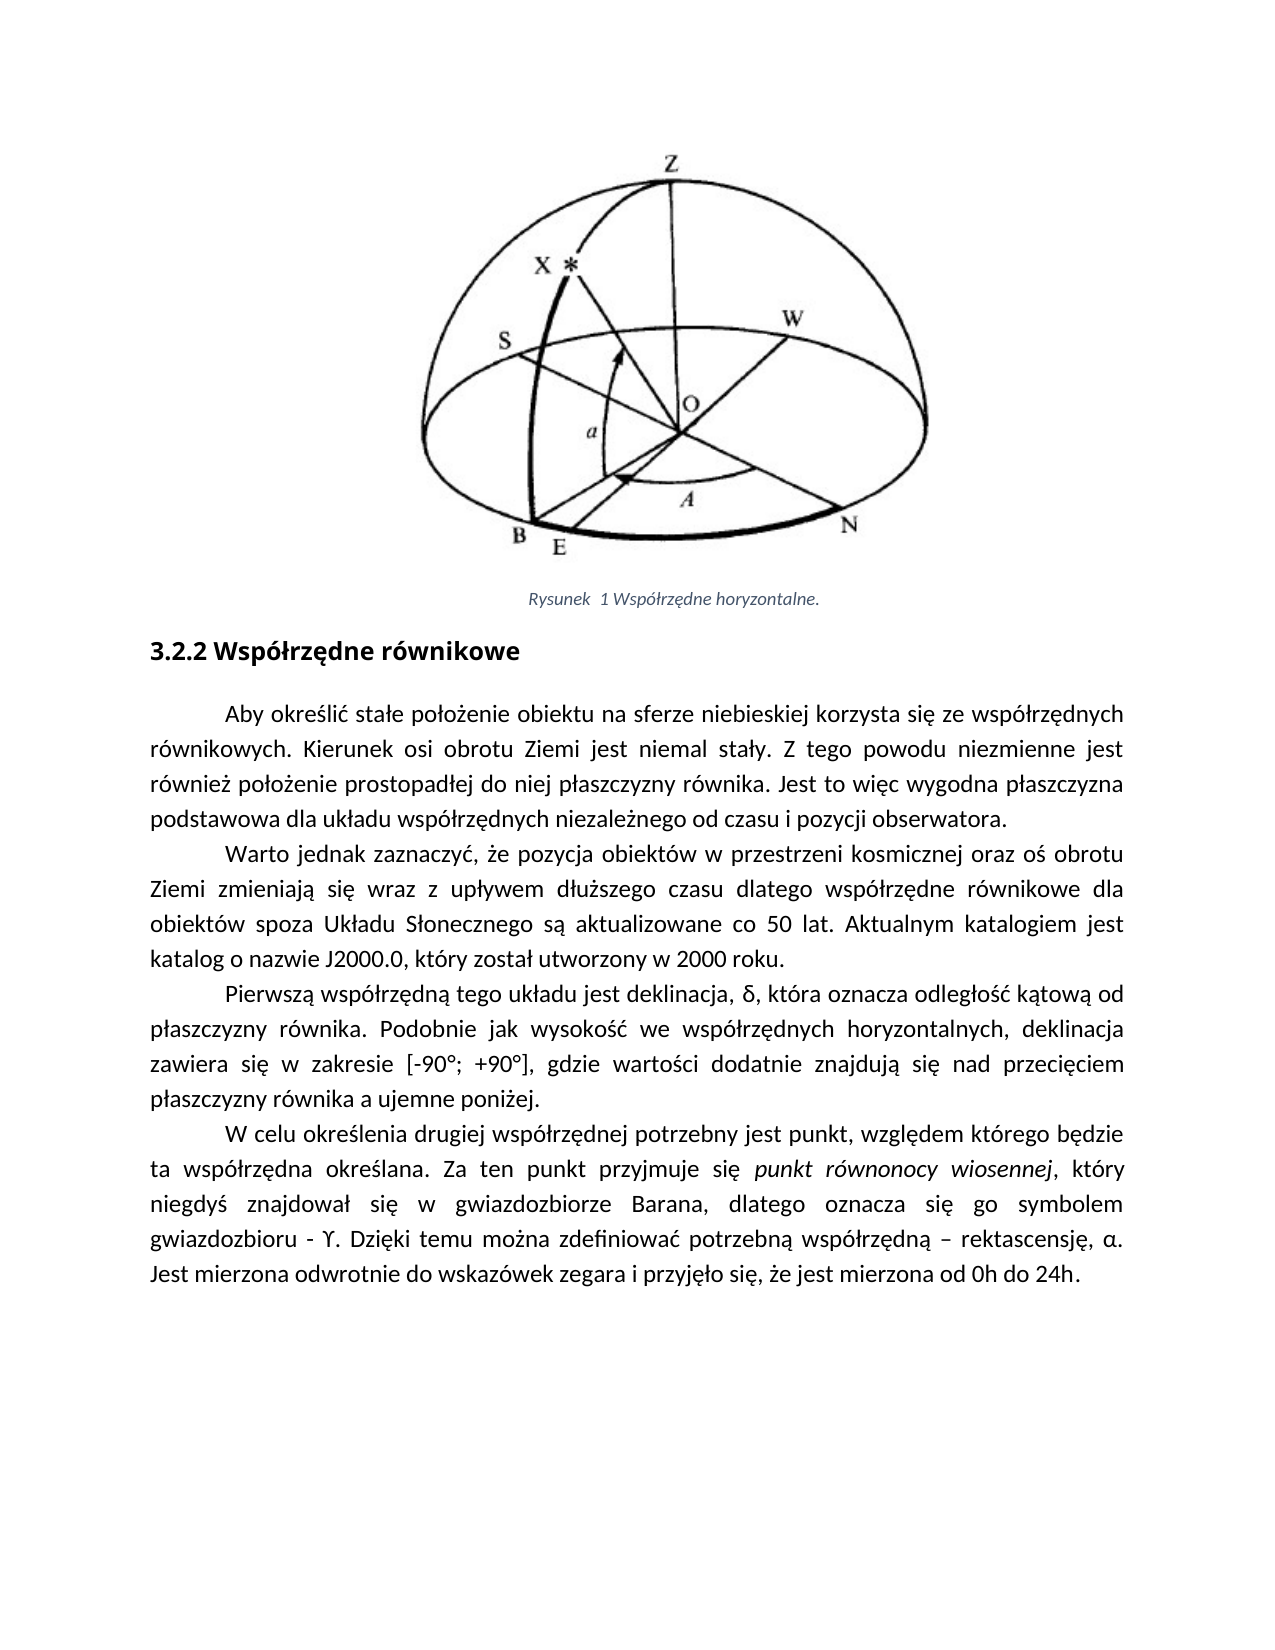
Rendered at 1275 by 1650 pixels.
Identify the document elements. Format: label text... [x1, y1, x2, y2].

text W celu określenia drugiej współrzędnej potrzebny jest punkt, względem którego będzie ta współrzędna określana. Za ten punkt przyjmuje się punkt równonocy wiosennej, który niegdyś znajdował się w gwiazdozbiorze Barana, dlatego oznacza się go symbolem gwiazdozbioru - ϒ. Dzięki temu można zdefiniować potrzebną współrzędną – rektascensję, α. Jest mierzona odwrotnie do wskazówek zegara i przyjęło się, że jest mierzona od 0h do 24h. [150, 1118, 1125, 1289]
text Pierwszą współrzędną tego układu jest deklinacja, δ, która oznacza odległość kątową od płaszczyzny równika. Podobnie jak wysokość we współrzędnych horyzontalnych, deklinacja zawiera się w zakresie [-90°; +90°], gdzie wartości dodatnie znajdują się nad przecięciem płaszczyzny równika a ujemne poniżej. [150, 978, 1125, 1114]
text Aby określić stałe położenie obiektu na sferze niebieskiej korzysta się ze współrzędnych równikowych. Kierunek osi obrotu Ziemi jest niemal stały. Z tego powodu niezmienne jest również położenie prostopadłej do niej płaszczyzny równika. Jest to więc wygodna płaszczyzna podstawowa dla układu współrzędnych niezależnego od czasu i pozycji obserwatora. [150, 698, 1125, 834]
subtitle 3.2.2 Współrzędne równikowe [150, 634, 1125, 668]
text Rysunek 1 Współrzędne horyzontalne. [150, 587, 1125, 610]
text Warto jednak zaznaczyć, że pozycja obiektów w przestrzeni kosmicznej oraz oś obrotu Ziemi zmieniają się wraz z upływem dłuższego czasu dlatego współrzędne równikowe dla obiektów spoza Układu Słonecznego są aktualizowane co 50 lat. Aktualnym katalogiem jest katalog o nazwie J2000.0, który został utworzony w 2000 roku. [150, 838, 1125, 974]
picture [415, 150, 935, 566]
